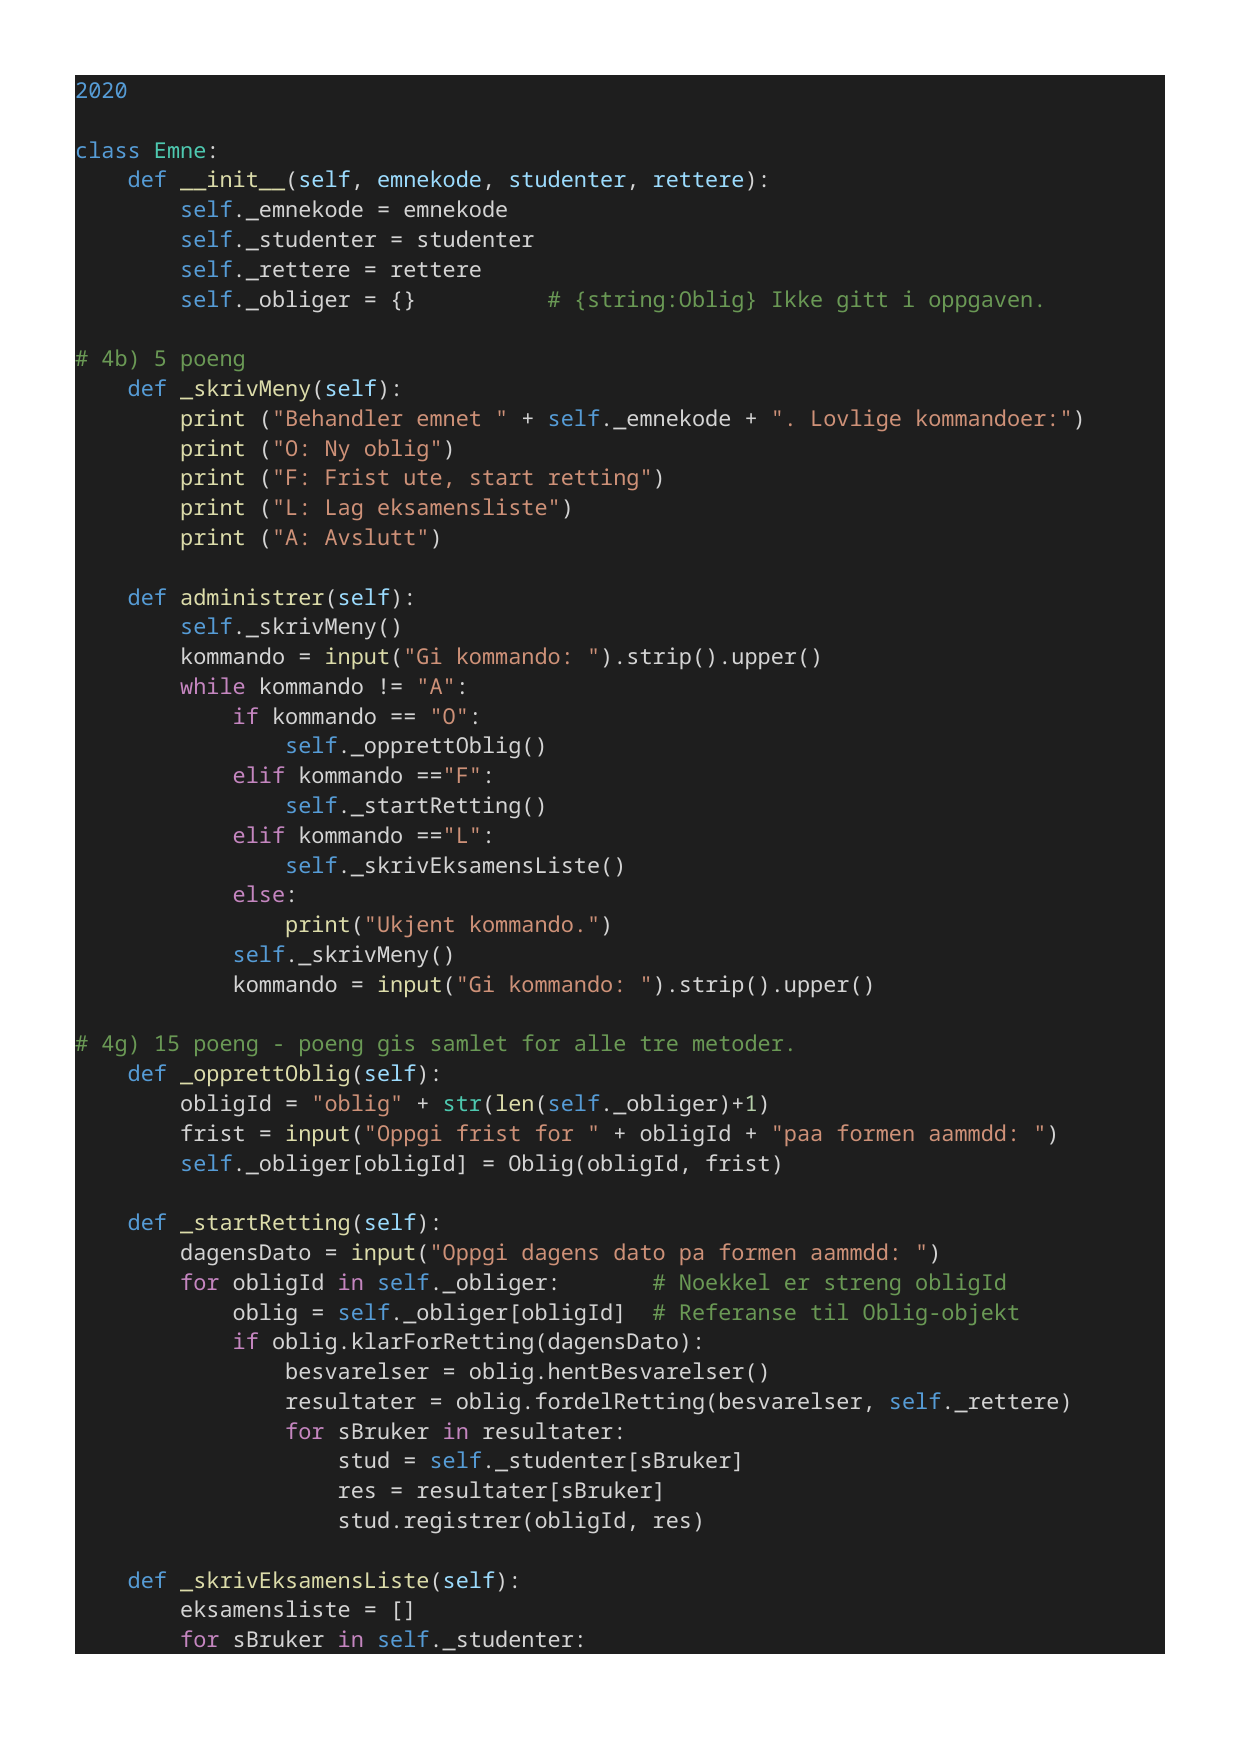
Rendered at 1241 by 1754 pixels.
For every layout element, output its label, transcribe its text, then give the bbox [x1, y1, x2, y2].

text def _skrivMeny(self): [75, 373, 1165, 403]
text res = resultater[sBruker] [75, 1475, 1165, 1505]
text def administrer(self): [75, 581, 1165, 611]
text print("Ukjent kommando.") [75, 909, 1165, 939]
text resultater = oblig.fordelRetting(besvarelser, self._rettere) [75, 1386, 1165, 1416]
text obligId = "oblig" + str(len(self._obliger)+1) [75, 1088, 1165, 1118]
text self._rettere = rettere [75, 254, 1165, 283]
text self._opprettOblig() [75, 730, 1165, 760]
text class Emne: [75, 134, 1165, 164]
text self._emnekode = emnekode [75, 194, 1165, 224]
text elif kommando =="L": [75, 820, 1165, 849]
text oblig = self._obliger[obligId] # Referanse til Oblig-objekt [75, 1296, 1165, 1326]
text if oblig.klarForRetting(dagensDato): [75, 1326, 1165, 1356]
text self._obliger = {} # {string:Oblig} Ikke gitt i oppgaven. [75, 283, 1165, 313]
text self._obliger[obligId] = Oblig(obligId, frist) [75, 1147, 1165, 1177]
text dagensDato = input("Oppgi dagens dato pa formen aammdd: ") [75, 1237, 1165, 1267]
text 2020 [75, 75, 1165, 105]
text kommando = input("Gi kommando: ").strip().upper() [75, 969, 1165, 998]
text # 4b) 5 poeng [75, 343, 1165, 373]
text for obligId in self._obliger: # Noekkel er streng obligId [75, 1267, 1165, 1296]
text else: [75, 879, 1165, 909]
text while kommando != "A": [75, 671, 1165, 701]
text self._startRetting() [75, 790, 1165, 820]
text print ("Behandler emnet " + self._emnekode + ". Lovlige kommandoer:") [75, 403, 1165, 432]
text def _skrivEksamensListe(self): [75, 1564, 1165, 1594]
text for sBruker in self._studenter: [75, 1624, 1165, 1654]
text besvarelser = oblig.hentBesvarelser() [75, 1356, 1165, 1386]
text frist = input("Oppgi frist for " + obligId + "paa formen aammdd: ") [75, 1118, 1165, 1147]
text elif kommando =="F": [75, 760, 1165, 790]
text stud.registrer(obligId, res) [75, 1505, 1165, 1535]
text self._studenter = studenter [75, 224, 1165, 254]
text self._skrivMeny() [75, 939, 1165, 969]
text kommando = input("Gi kommando: ").strip().upper() [75, 641, 1165, 671]
text # 4g) 15 poeng - poeng gis samlet for alle tre metoder. [75, 1028, 1165, 1058]
text def _startRetting(self): [75, 1207, 1165, 1237]
text for sBruker in resultater: [75, 1416, 1165, 1445]
text self._skrivMeny() [75, 611, 1165, 641]
text eksamensliste = [] [75, 1594, 1165, 1624]
text print ("A: Avslutt") [75, 522, 1165, 552]
text print ("L: Lag eksamensliste") [75, 492, 1165, 522]
text print ("F: Frist ute, start retting") [75, 462, 1165, 492]
text if kommando == "O": [75, 701, 1165, 730]
text self._skrivEksamensListe() [75, 849, 1165, 879]
text def __init__(self, emnekode, studenter, rettere): [75, 164, 1165, 194]
text print ("O: Ny oblig") [75, 432, 1165, 462]
text def _opprettOblig(self): [75, 1058, 1165, 1088]
text stud = self._studenter[sBruker] [75, 1445, 1165, 1475]
